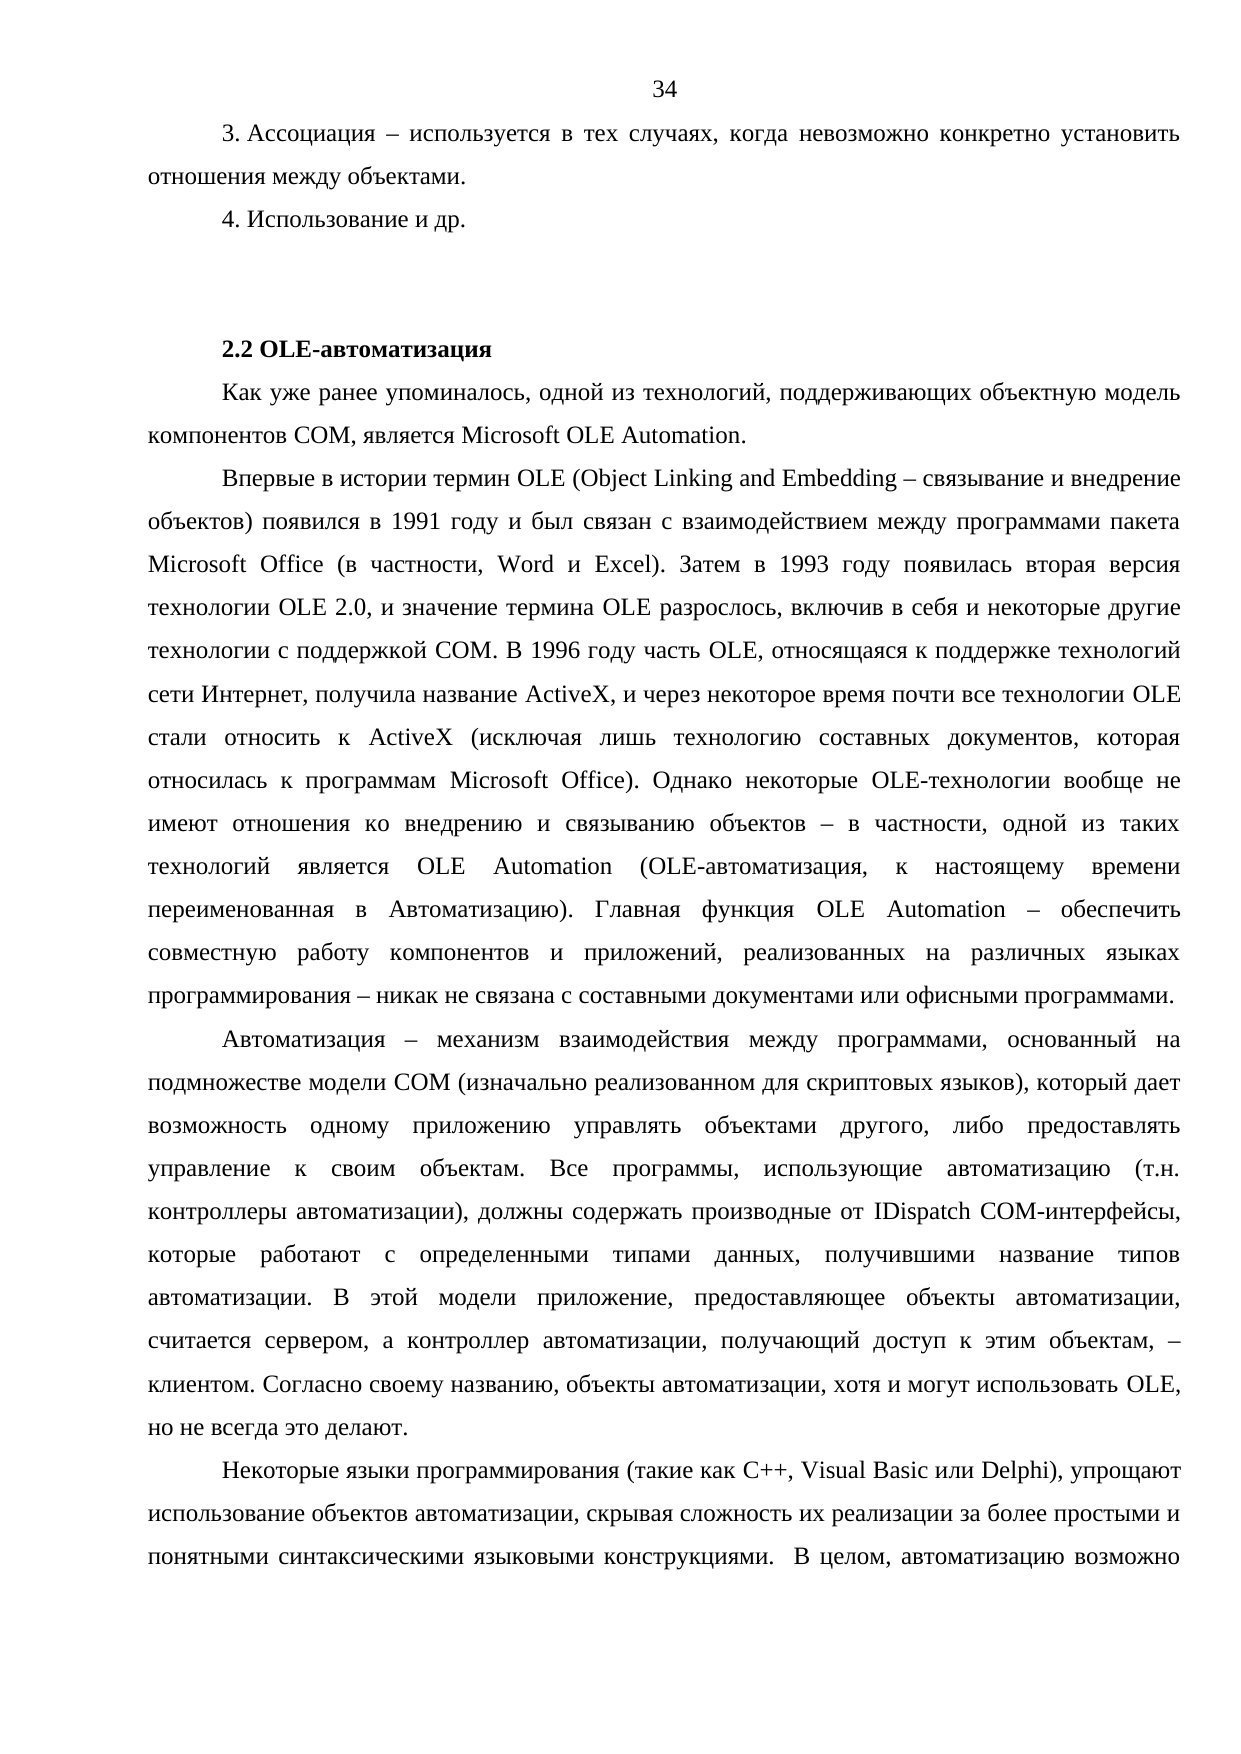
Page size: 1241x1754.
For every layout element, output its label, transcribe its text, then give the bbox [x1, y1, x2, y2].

text 3. Ассоциация – используется в тех случаях, когда невозможно конкретно установить отношения между объектами. [148, 118, 1181, 190]
text Впервые в истории термин OLE (Object Linking and Embedding – связывание и внедрение объектов) появился в 1991 году и был связан с взаимодействием между программами пакета Microsoft Office (в частности, Word и Excel). Затем в 1993 году появилась вторая версия технологии OLE 2.0, и значение термина OLE разрослось, включив в себя и некоторые другие технологии с поддержкой COM. В 1996 году часть OLE, относящаяся к поддержке технологий сети Интернет, получила название ActiveX, и через некоторое время почти все технологии OLE стали относить к ActiveX (исключая лишь технологию составных документов, которая относилась к программам Microsoft Office). Однако некоторые OLE-технологии вообще не имеют отношения ко внедрению и связыванию объектов – в частности, одной из таких технологий является OLE Automation (OLE-автоматизация, к настоящему времени переименованная в Автоматизацию). Главная функция OLE Automation – обеспечить совместную работу компонентов и приложений, реализованных на различных языках программирования – никак не связана с составными документами или офисными программами. [148, 463, 1181, 1009]
text Как уже ранее упоминалось, одной из технологий, поддерживающих объектную модель компонентов COM, является Microsoft OLE Automation. [148, 377, 1181, 449]
text 4. Использование и др. [148, 204, 1181, 233]
subtitle 2.2 OLE-автоматизация [222, 334, 1181, 362]
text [148, 1455, 1181, 1570]
text Автоматизация – механизм взаимодействия между программами, основанный на подмножестве модели COM (изначально реализованном для скриптовых языков), который дает возможность одному приложению управлять объектами другого, либо предоставлять управление к своим объектам. Все программы, использующие автоматизацию (т.н. контроллеры автоматизации), должны содержать производные от IDispatch COM-интерфейсы, которые работают с определенными типами данных, получившими название типов автоматизации. В этой модели приложение, предоставляющее объекты автоматизации, считается сервером, а контроллер автоматизации, получающий доступ к этим объектам, – клиентом. Согласно своему названию, объекты автоматизации, хотя и могут использовать OLE, но не всегда это делают. [148, 1024, 1181, 1441]
